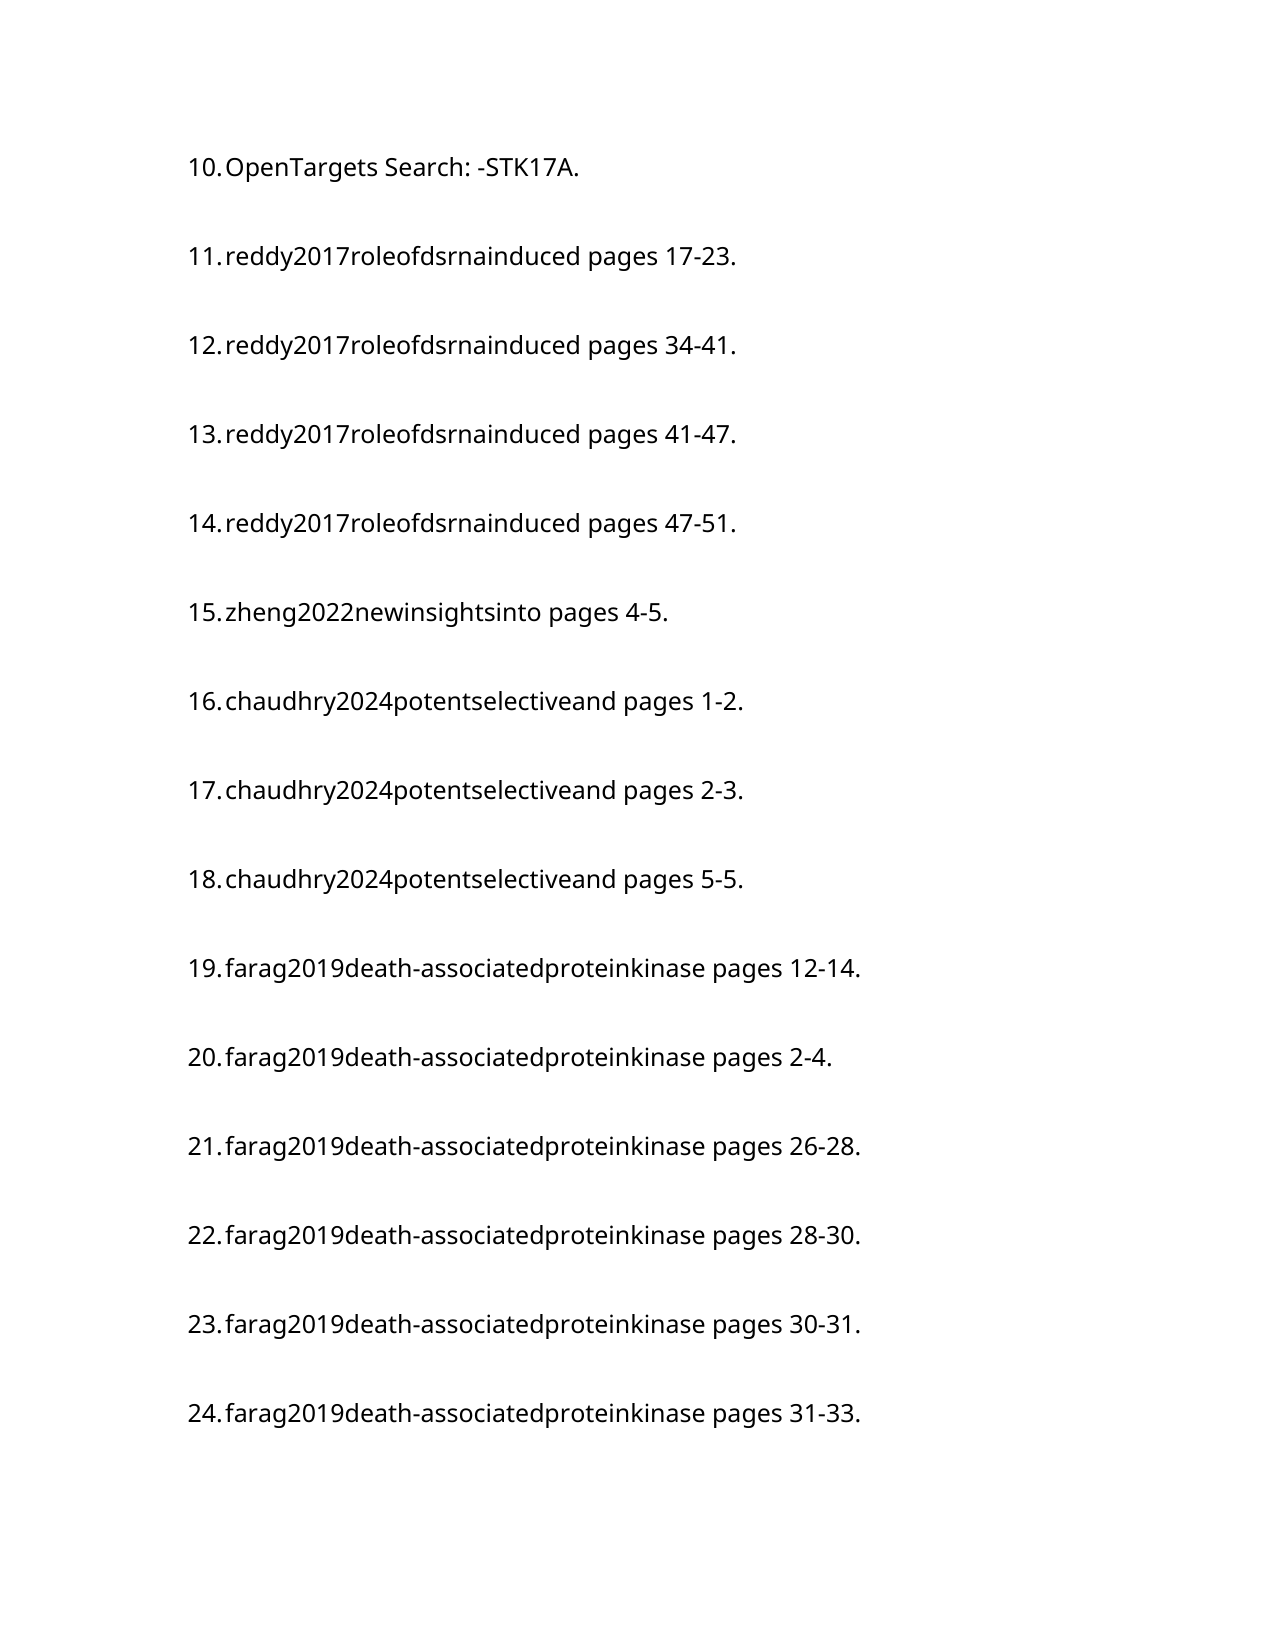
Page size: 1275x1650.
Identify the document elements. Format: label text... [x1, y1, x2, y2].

list reddy2017roleofdsrnainduced pages 47-51. [187, 506, 1125, 574]
list chaudhry2024potentselectiveand pages 2-3. [187, 773, 1125, 841]
list farag2019death‐associatedproteinkinase pages 28-30. [187, 1217, 1125, 1286]
list farag2019death‐associatedproteinkinase pages 30-31. [187, 1306, 1125, 1374]
list reddy2017roleofdsrnainduced pages 41-47. [187, 417, 1125, 485]
list chaudhry2024potentselectiveand pages 5-5. [187, 862, 1125, 930]
list OpenTargets Search: -STK17A. [187, 150, 1125, 218]
list chaudhry2024potentselectiveand pages 1-2. [187, 684, 1125, 752]
list farag2019death‐associatedproteinkinase pages 31-33. [187, 1395, 1125, 1463]
list farag2019death‐associatedproteinkinase pages 2-4. [187, 1039, 1125, 1108]
list farag2019death‐associatedproteinkinase pages 26-28. [187, 1128, 1125, 1197]
list farag2019death‐associatedproteinkinase pages 12-14. [187, 951, 1125, 1019]
list reddy2017roleofdsrnainduced pages 17-23. [187, 239, 1125, 307]
list reddy2017roleofdsrnainduced pages 34-41. [187, 328, 1125, 396]
list zheng2022newinsightsinto pages 4-5. [187, 595, 1125, 663]
